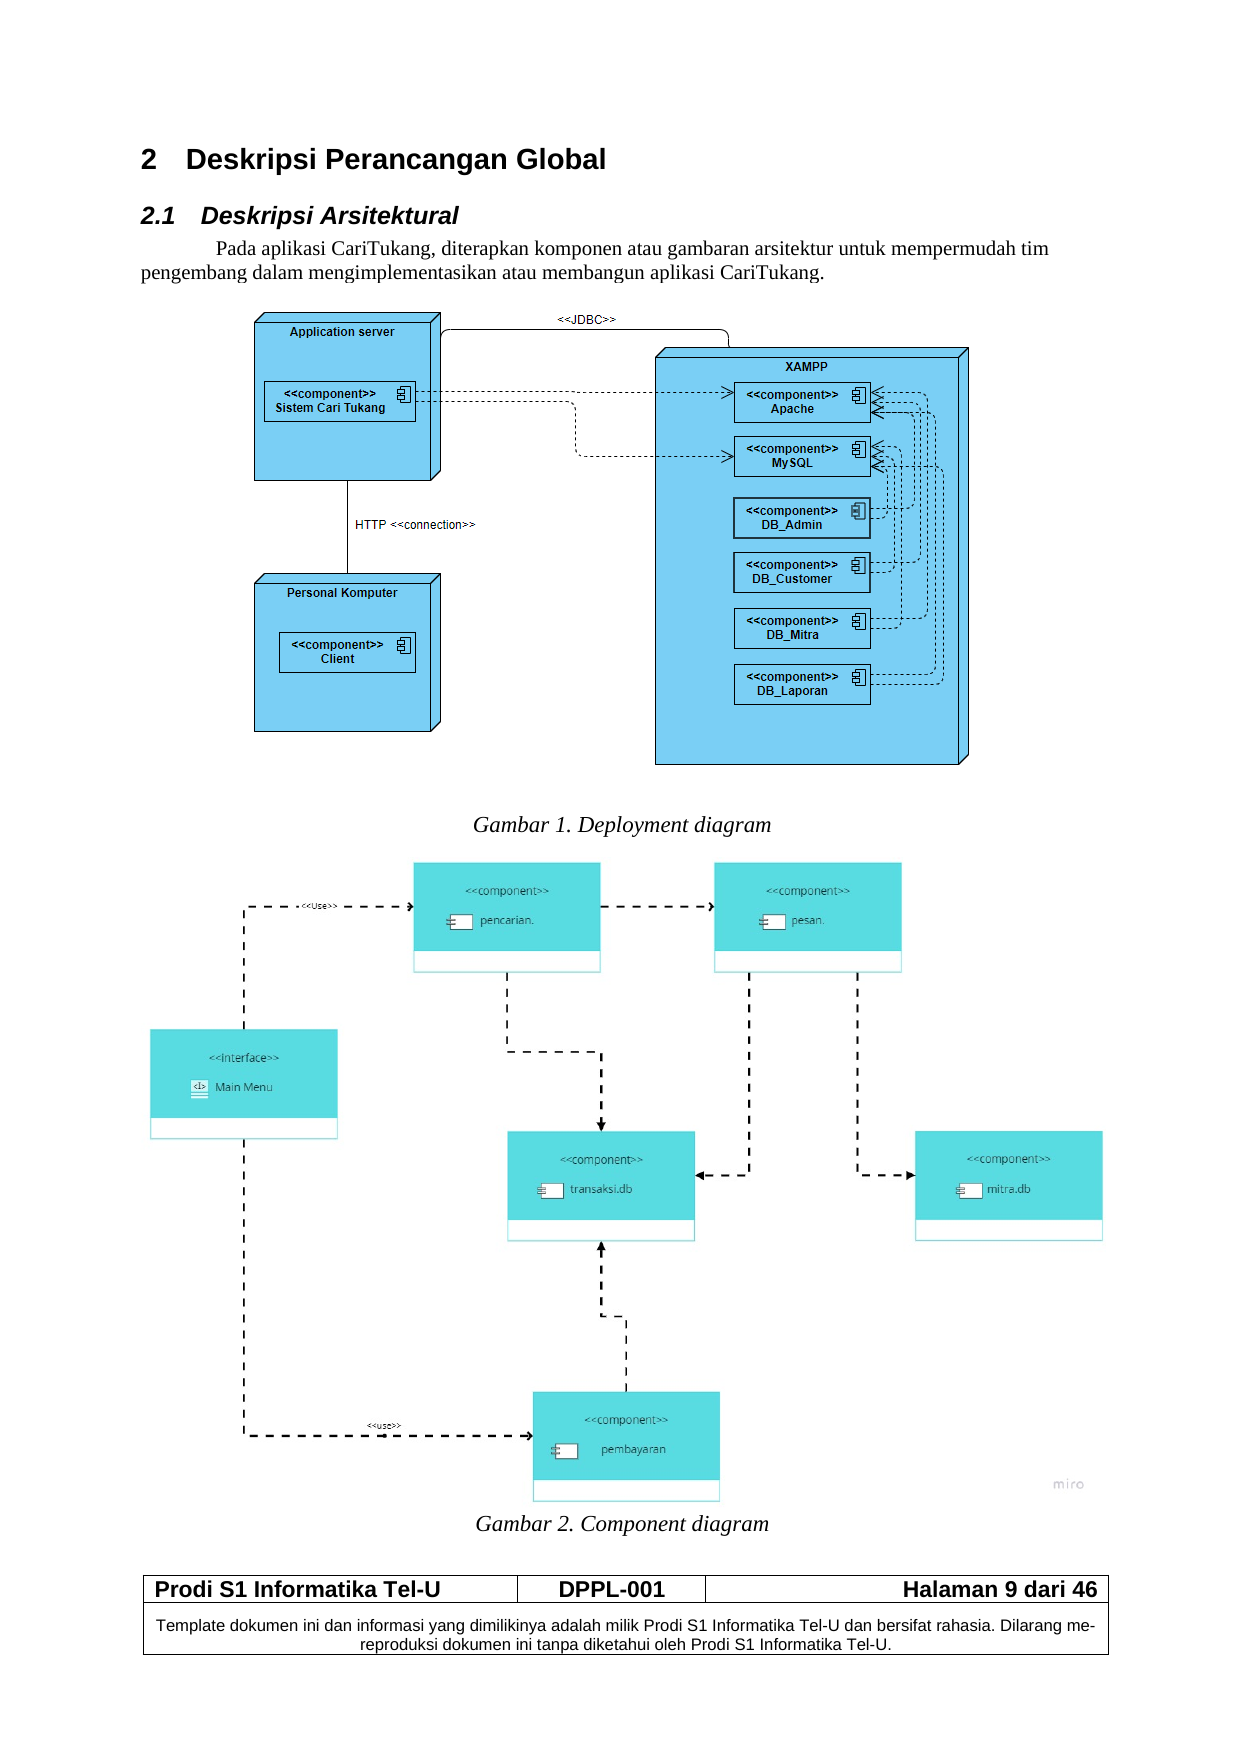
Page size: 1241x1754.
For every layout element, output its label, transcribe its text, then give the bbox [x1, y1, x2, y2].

picture [140, 857, 1106, 1511]
text Pada aplikasi CariTukang, diterapkan komponen atau gambaran arsitektur untuk mempermudah tim pengembang dalam mengimplementasikan atau membangun aplikasi CariTukang. [141, 236, 1106, 284]
subtitle Deskripsi Arsitektural [141, 201, 1106, 229]
text Gambar 2. Component diagram [141, 1511, 1106, 1537]
picture [215, 283, 998, 811]
text Gambar 1. Deployment diagram [141, 811, 1106, 837]
subtitle Deskripsi Perancangan Global [141, 142, 1106, 176]
